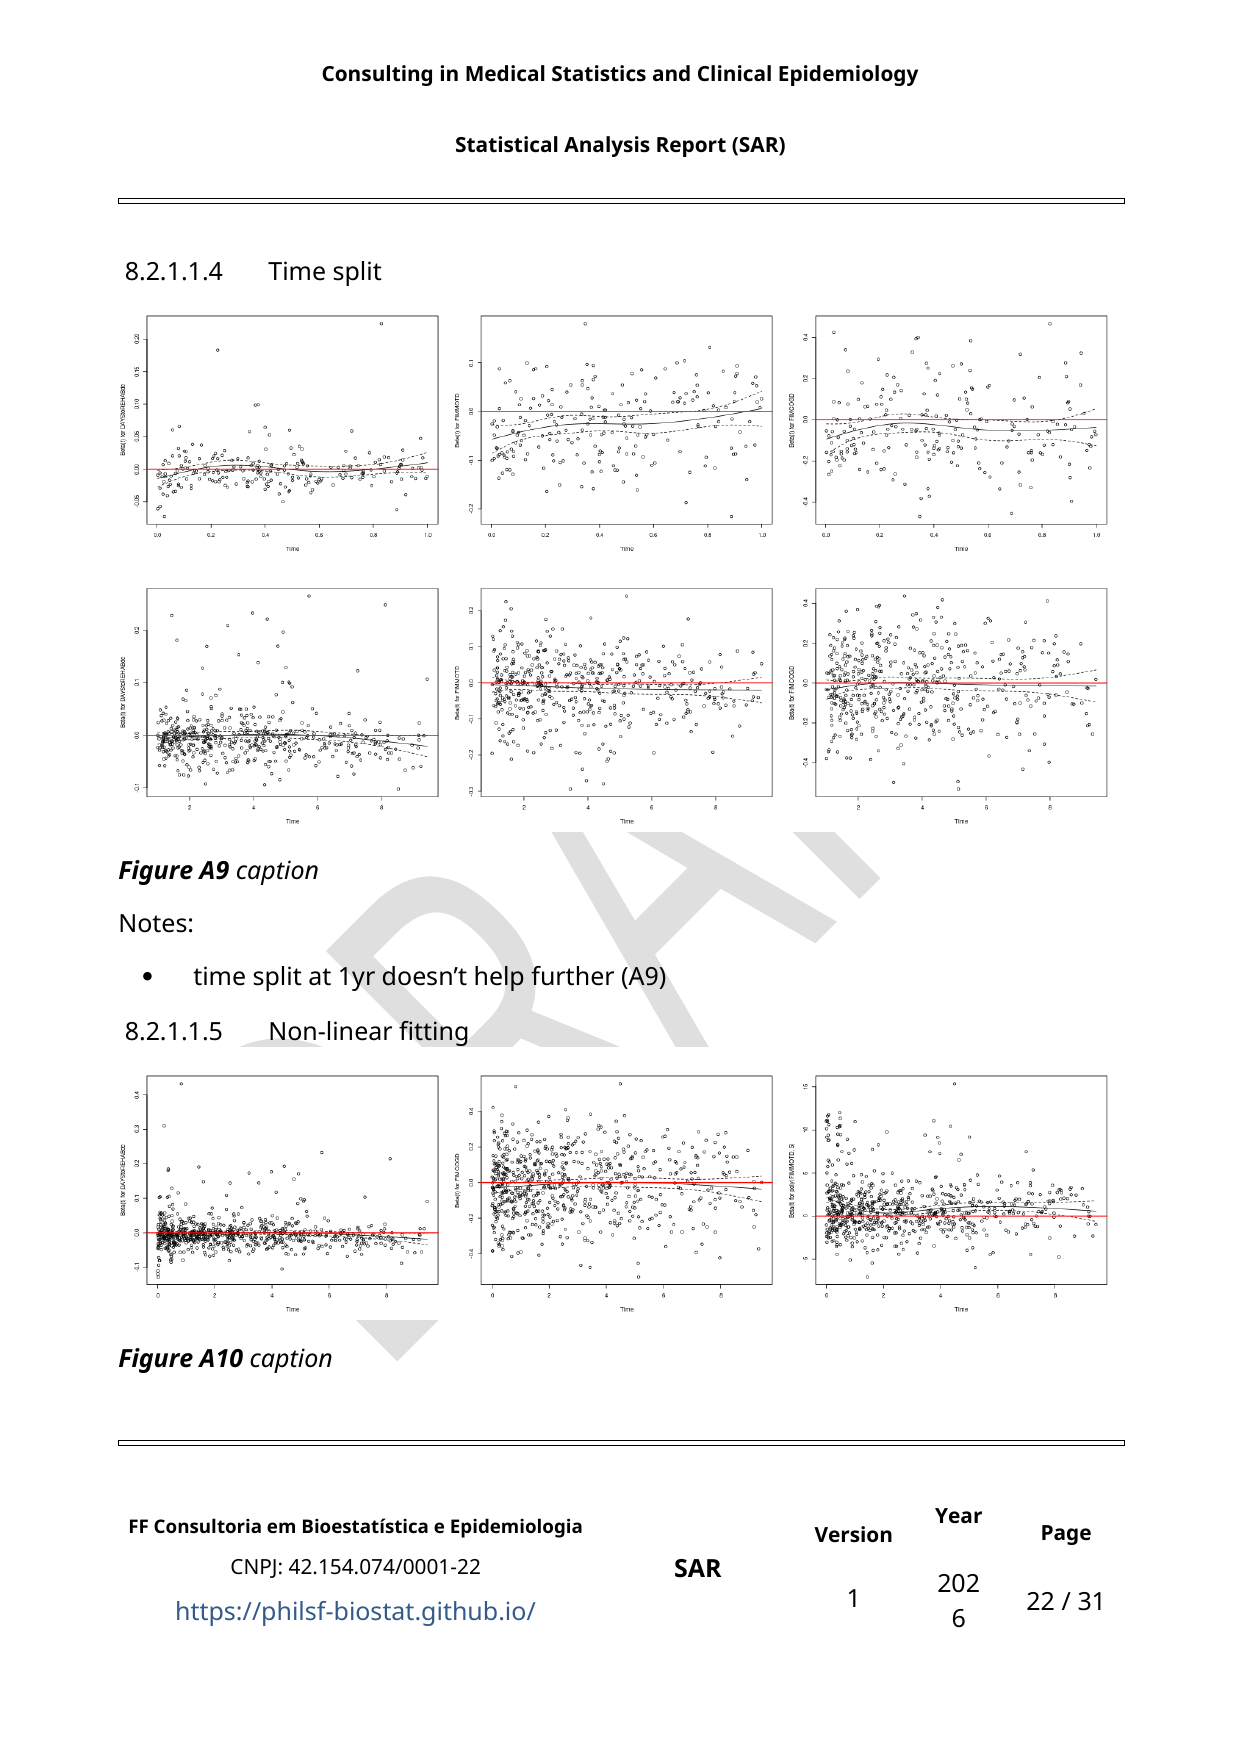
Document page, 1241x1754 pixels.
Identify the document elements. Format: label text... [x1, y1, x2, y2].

picture [118, 287, 1121, 832]
picture [118, 1047, 1121, 1320]
text Figure A9 caption [118, 853, 1122, 887]
text Notes: [118, 906, 1122, 939]
list time split at 1yr doesn’t help further (A9) [143, 958, 1122, 992]
text Figure A10 caption [118, 1341, 1122, 1374]
subtitle Time split [118, 253, 1122, 287]
subtitle Non-linear fitting [118, 1013, 1122, 1047]
